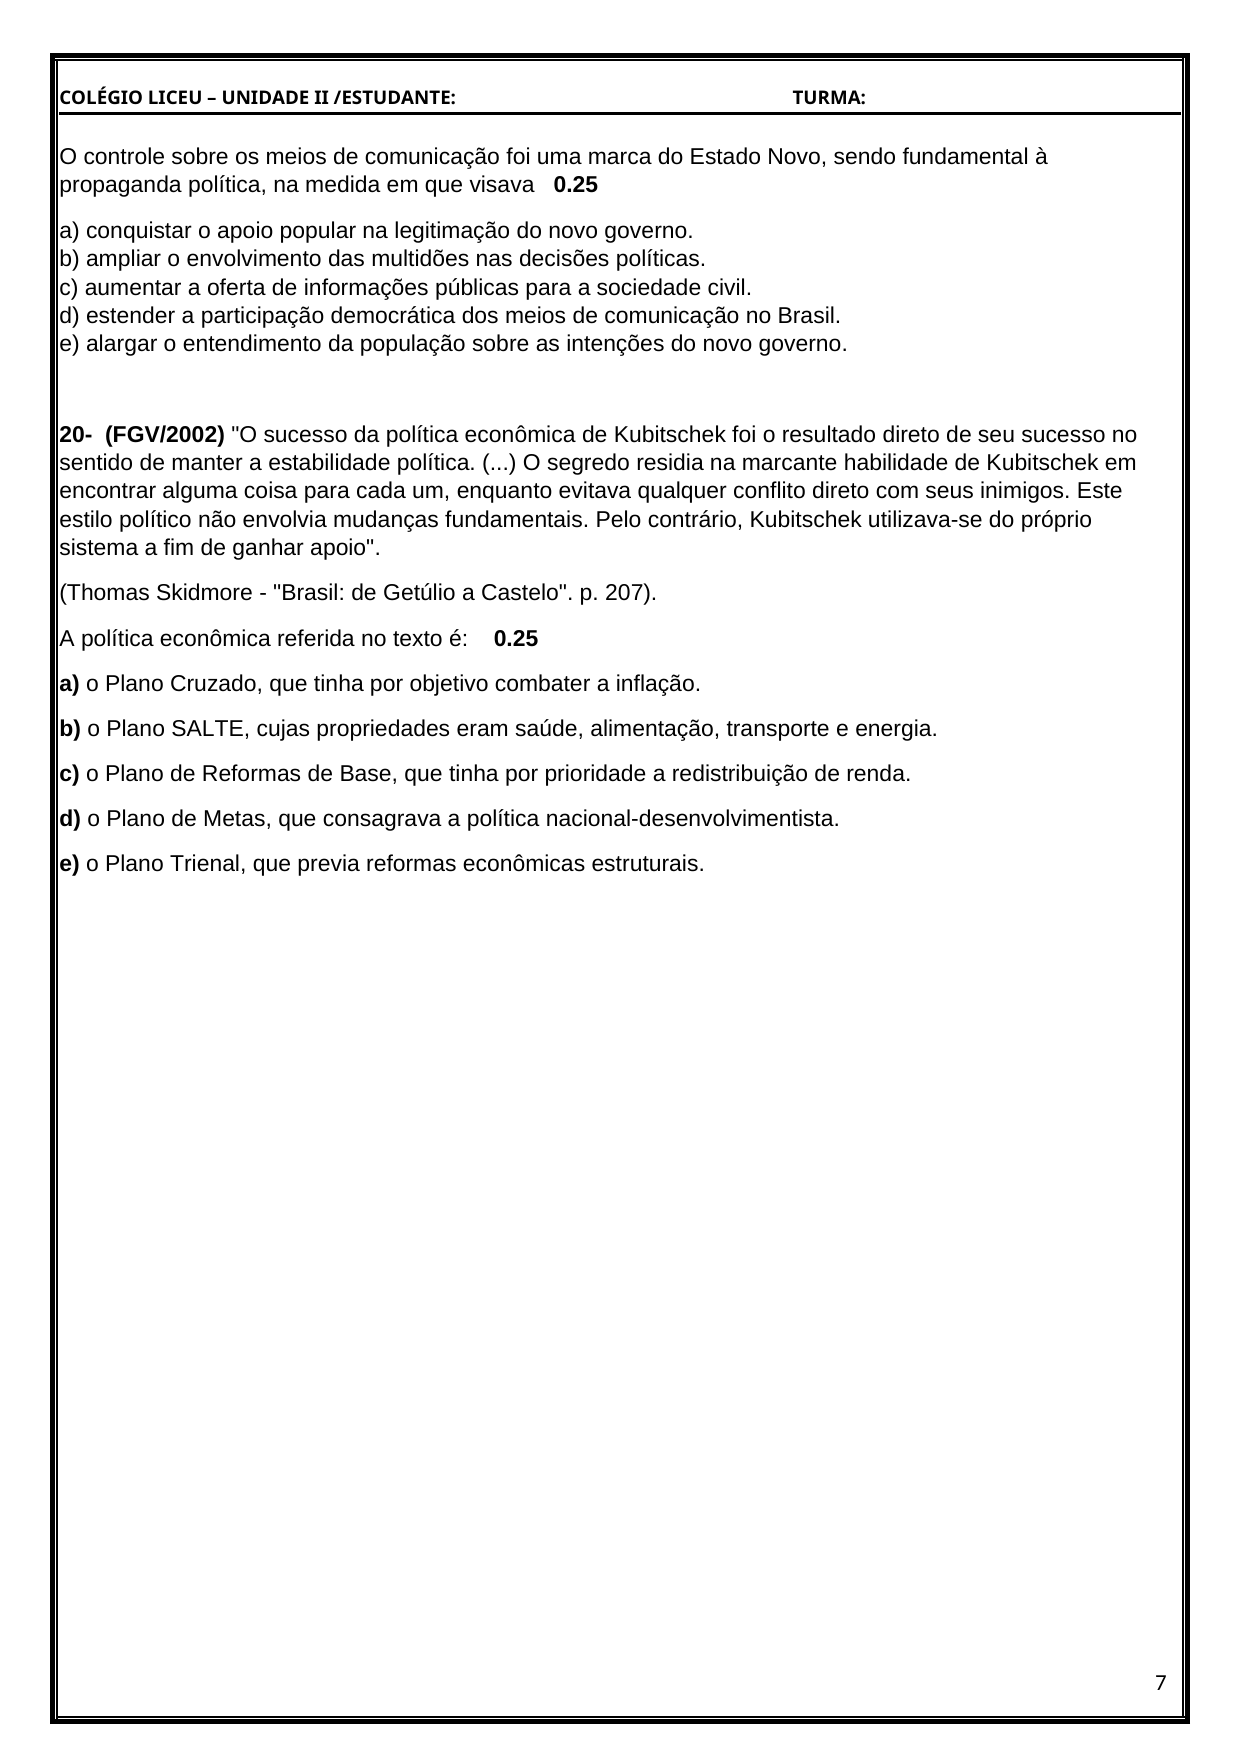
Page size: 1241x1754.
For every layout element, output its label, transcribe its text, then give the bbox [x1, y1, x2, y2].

text e) o Plano Trienal, que previa reformas econômicas estruturais. [59, 850, 1167, 876]
text O controle sobre os meios de comunicação foi uma marca do Estado Novo, sendo fundamental à propaganda política, na medida em que visava 0.25 [59, 143, 1167, 198]
text c) o Plano de Reformas de Base, que tinha por prioridade a redistribuição de renda. [59, 760, 1167, 786]
text 20- (FGV/2002) "O sucesso da política econômica de Kubitschek foi o resultado direto de seu sucesso no sentido de manter a estabilidade política. (...) O segredo residia na marcante habilidade de Kubitschek em encontrar alguma coisa para cada um, enquanto evitava qualquer conflito direto com seus inimigos. Este estilo político não envolvia mudanças fundamentais. Pelo contrário, Kubitschek utilizava-se do próprio sistema a fim de ganhar apoio". [59, 421, 1167, 561]
text (Thomas Skidmore - "Brasil: de Getúlio a Castelo". p. 207). [59, 579, 1167, 606]
text A política econômica referida no texto é: 0.25 [59, 624, 1167, 651]
text d) o Plano de Metas, que consagrava a política nacional-desenvolvimentista. [59, 805, 1167, 831]
text a) o Plano Cruzado, que tinha por objetivo combater a inflação. [59, 669, 1167, 696]
text a) conquistar o apoio popular na legitimação do novo governo. b) ampliar o envolvimento das multidões nas decisões políticas. c) aumentar a oferta de informações públicas para a sociedade civil. d) estender a participação democrática dos meios de comunicação no Brasil. e) alargar o entendimento da população sobre as intenções do novo governo. [59, 217, 1167, 357]
text b) o Plano SALTE, cujas propriedades eram saúde, alimentação, transporte e energia. [59, 715, 1167, 741]
